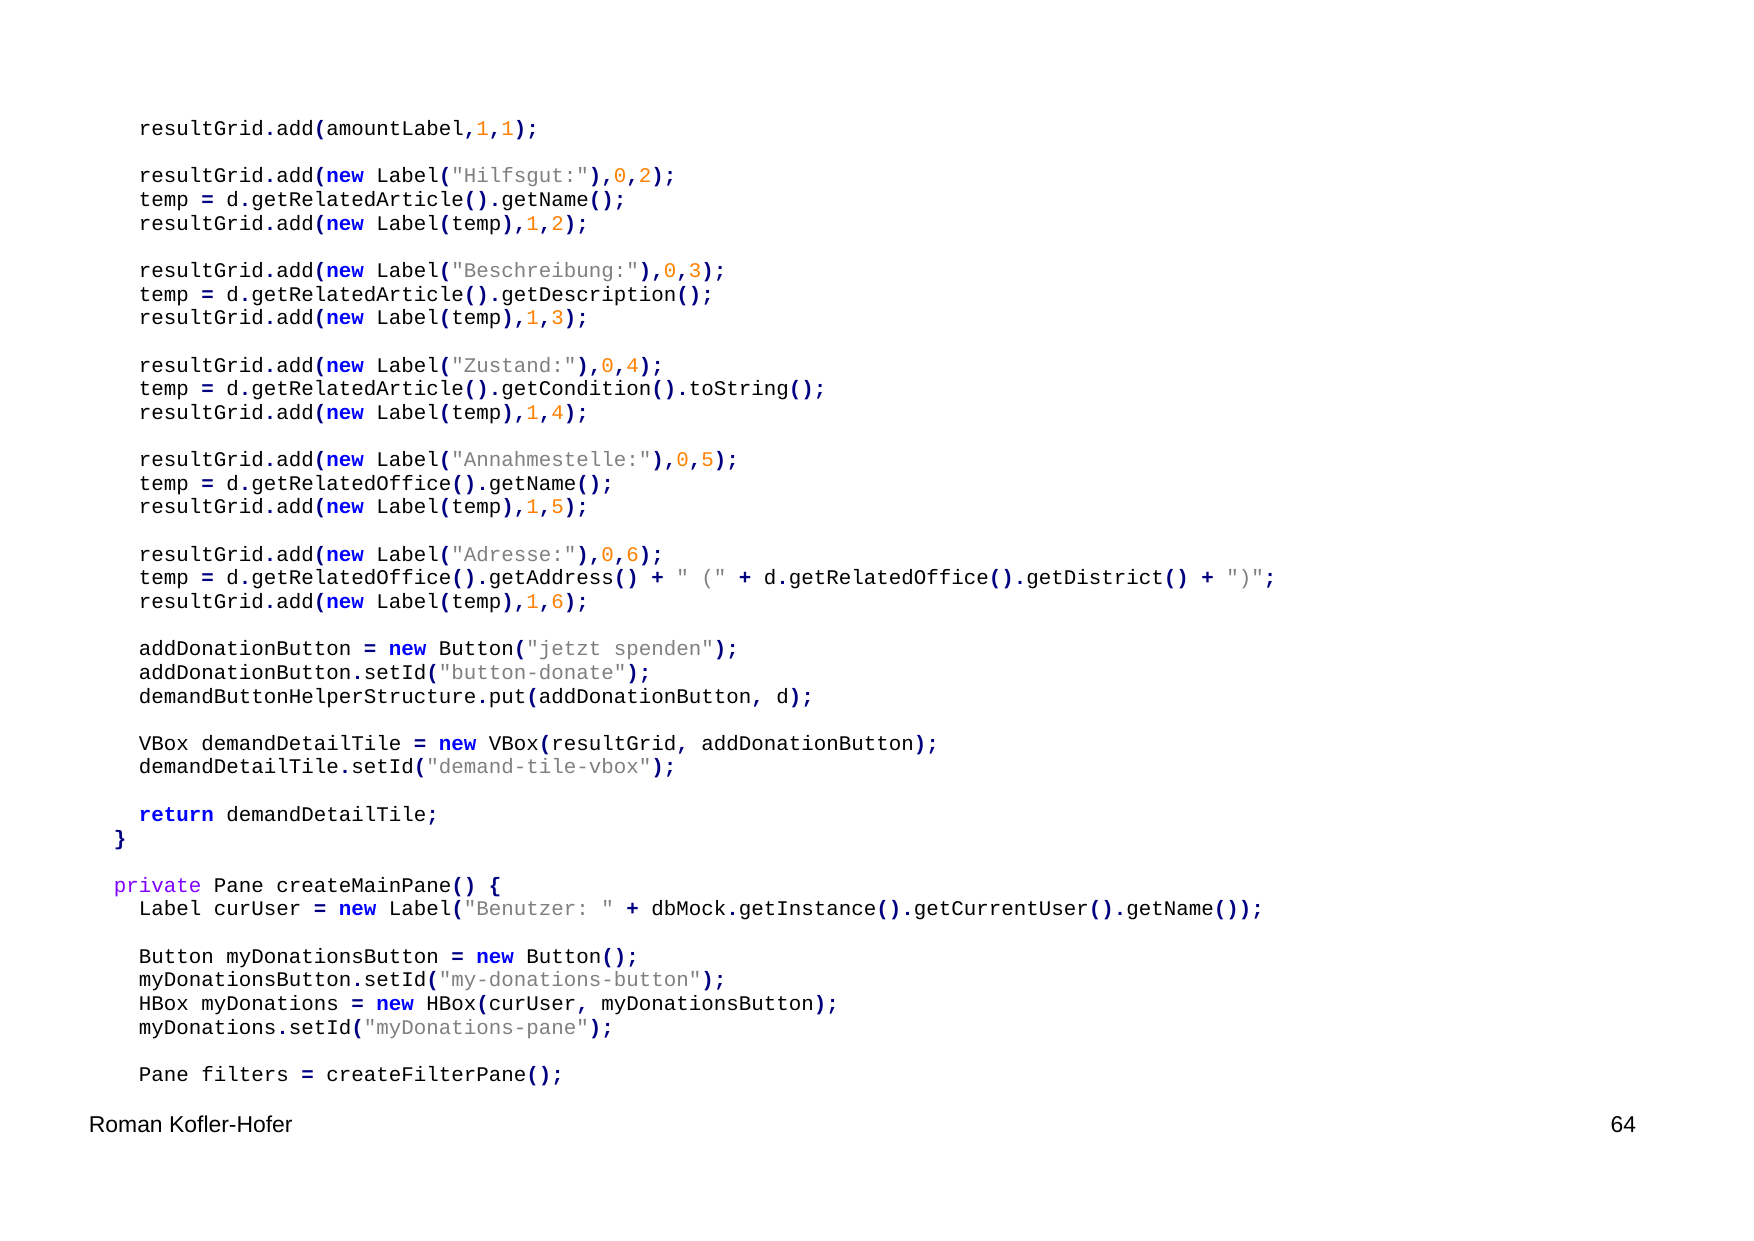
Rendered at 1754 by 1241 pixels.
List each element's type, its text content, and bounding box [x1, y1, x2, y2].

text resultGrid.add(new Label(temp),1,4); [89, 402, 1636, 426]
text myDonationsButton.setId("my-donations-button"); [89, 969, 1636, 993]
text resultGrid.add(new Label("Annahmestelle:"),0,5); [89, 449, 1636, 473]
text myDonations.setId("myDonations-pane"); [89, 1017, 1636, 1040]
text resultGrid.add(new Label("Adresse:"),0,6); [89, 544, 1636, 567]
text addDonationButton = new Button("jetzt spenden"); [89, 638, 1636, 662]
text temp = d.getRelatedArticle().getDescription(); [89, 284, 1636, 307]
text resultGrid.add(new Label(temp),1,2); [89, 213, 1636, 236]
text temp = d.getRelatedArticle().getName(); [89, 189, 1636, 213]
text demandDetailTile.setId("demand-tile-vbox"); [89, 757, 1636, 780]
text resultGrid.add(new Label("Hilfsgut:"),0,2); [89, 165, 1636, 189]
text addDonationButton.setId("button-donate"); [89, 662, 1636, 686]
text Button myDonationsButton = new Button(); [89, 946, 1636, 969]
text Pane filters = createFilterPane(); [89, 1064, 1636, 1088]
text resultGrid.add(new Label("Zustand:"),0,4); [89, 354, 1636, 378]
text resultGrid.add(new Label(temp),1,6); [89, 591, 1636, 615]
text temp = d.getRelatedOffice().getName(); [89, 473, 1636, 496]
text temp = d.getRelatedOffice().getAddress() + " (" + d.getRelatedOffice().getDistrict() + ")"; [89, 567, 1636, 591]
text resultGrid.add(new Label(temp),1,3); [89, 307, 1636, 331]
text resultGrid.add(amountLabel,1,1); [89, 118, 1636, 142]
text Label curUser = new Label("Benutzer: " + dbMock.getInstance().getCurrentUser().getName()); [89, 898, 1636, 922]
text resultGrid.add(new Label(temp),1,5); [89, 496, 1636, 520]
text HBox myDonations = new HBox(curUser, myDonationsButton); [89, 993, 1636, 1017]
text private Pane createMainPane() { [89, 875, 1636, 898]
text demandButtonHelperStructure.put(addDonationButton, d); [89, 686, 1636, 709]
text VBox demandDetailTile = new VBox(resultGrid, addDonationButton); [89, 733, 1636, 757]
text return demandDetailTile; [89, 804, 1636, 827]
text resultGrid.add(new Label("Beschreibung:"),0,3); [89, 260, 1636, 284]
text } [89, 827, 1636, 851]
text temp = d.getRelatedArticle().getCondition().toString(); [89, 378, 1636, 402]
